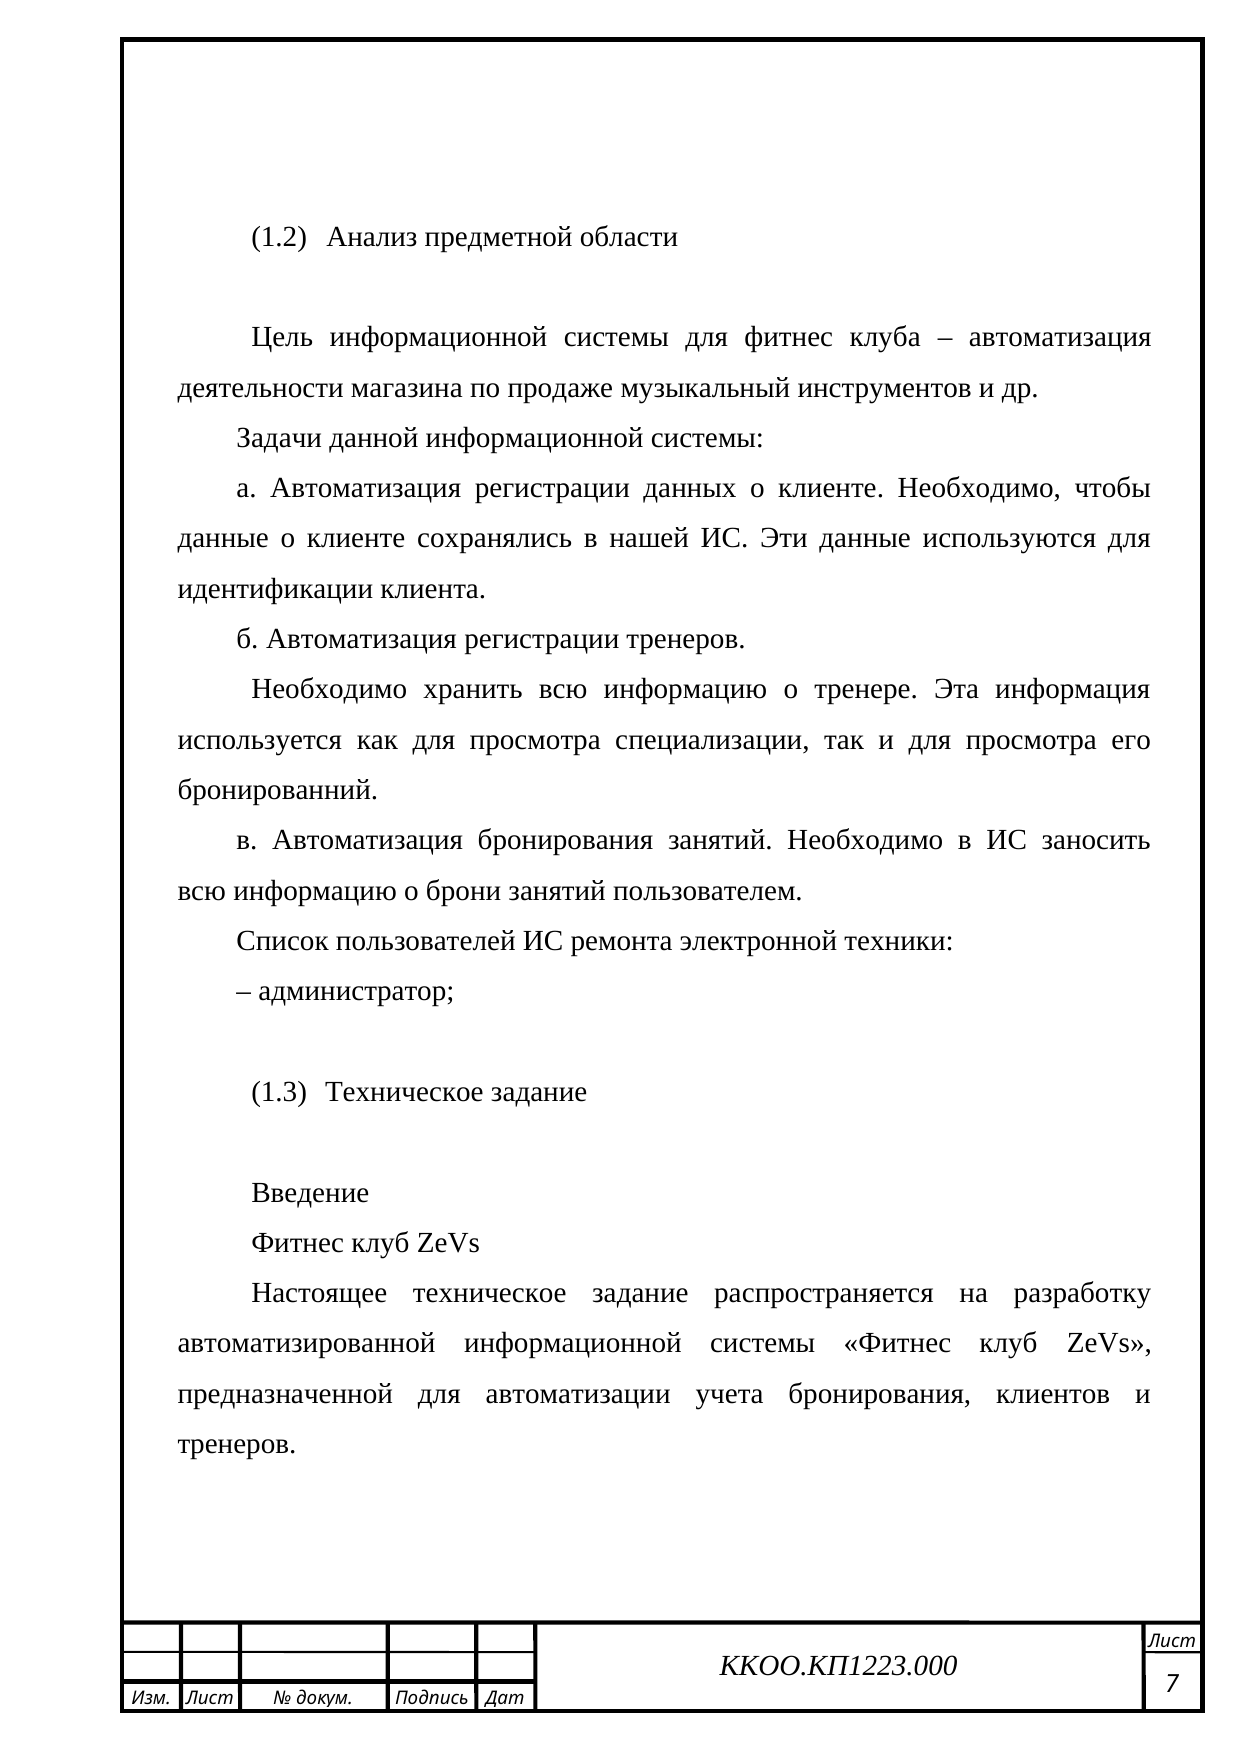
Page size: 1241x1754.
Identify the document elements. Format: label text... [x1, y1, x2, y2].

text Введение [177, 1175, 1152, 1208]
text Необходимо хранить всю информацию о тренере. Эта информация используется как для просмотра специализации, так и для просмотра его бронированний. [177, 672, 1152, 806]
text Задачи данной информационной системы: [177, 420, 1152, 453]
list Техническое задание [177, 1074, 1152, 1108]
text б. Автоматизация регистрации тренеров. [177, 621, 1152, 655]
text в. Автоматизация бронирования занятий. Необходимо в ИС заносить всю информацию о брони занятий пользователем. [177, 822, 1152, 906]
text – администратор; [177, 973, 1152, 1007]
text Настоящее техническое задание распространяется на разработку автоматизированной информационной системы «Фитнес клуб ZeVs», предназначенной для автоматизации учета бронирования, клиентов и тренеров. [177, 1275, 1152, 1460]
text Список пользователей ИС ремонта электронной техники: [177, 923, 1152, 957]
text Цель информационной системы для фитнес клуба – автоматизация деятельности магазина по продаже музыкальный инструментов и др. [177, 319, 1152, 403]
text Фитнес клуб ZeVs [177, 1225, 1152, 1258]
list Анализ предметной области [251, 219, 1152, 252]
text а. Автоматизация регистрации данных о клиенте. Необходимо, чтобы данные о клиенте сохранялись в нашей ИС. Эти данные используются для идентификации клиента. [177, 470, 1152, 604]
